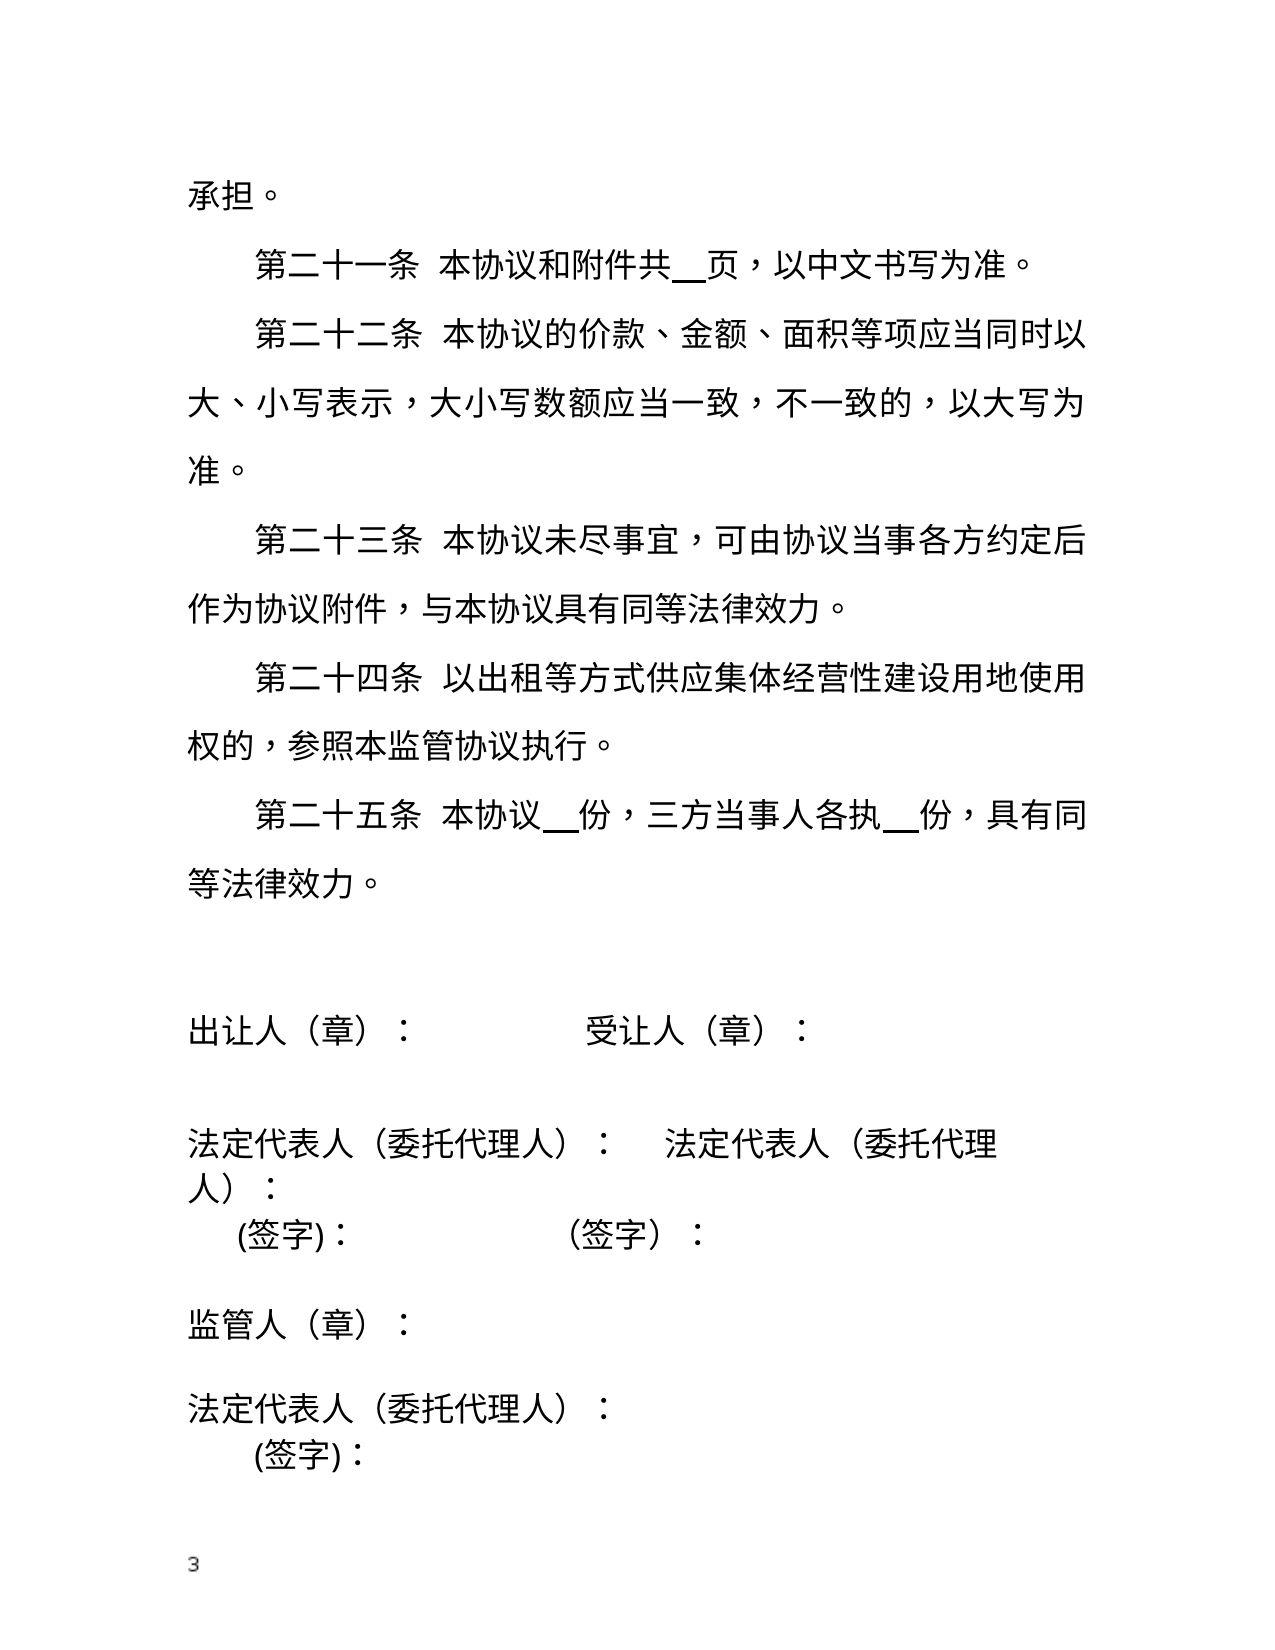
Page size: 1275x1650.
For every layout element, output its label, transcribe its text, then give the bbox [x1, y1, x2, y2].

text 第二十四条 以出租等方式供应集体经营性建设用地使用权的，参照本监管协议执行。 [187, 631, 1087, 769]
text 第二十一条 本协议和附件共 页，以中文书写为准。 [187, 219, 1087, 287]
text 第二十二条 本协议的价款、金额、面积等项应当同时以大、小写表示，大小写数额应当一致，不一致的，以大写为准。 [187, 287, 1087, 494]
text 第二十三条 本协议未尽事宜，可由协议当事各方约定后作为协议附件，与本协议具有同等法律效力。 [187, 494, 1087, 631]
picture [187, 1554, 202, 1604]
text 第二十五条 本协议 份，三方当事人各执 份，具有同等法律效力。 [187, 769, 1087, 906]
text (签字)： （签字）： [187, 1211, 1087, 1257]
text 法定代表人（委托代理人）： 法定代表人（委托代理人）： [187, 1121, 1087, 1211]
text 法定代表人（委托代理人）： [187, 1386, 1087, 1431]
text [187, 150, 1087, 219]
text 监管人（章）： [187, 1302, 1087, 1348]
text (签字)： [187, 1431, 1087, 1477]
text 出让人（章）： 受让人（章）： [187, 1008, 1087, 1053]
